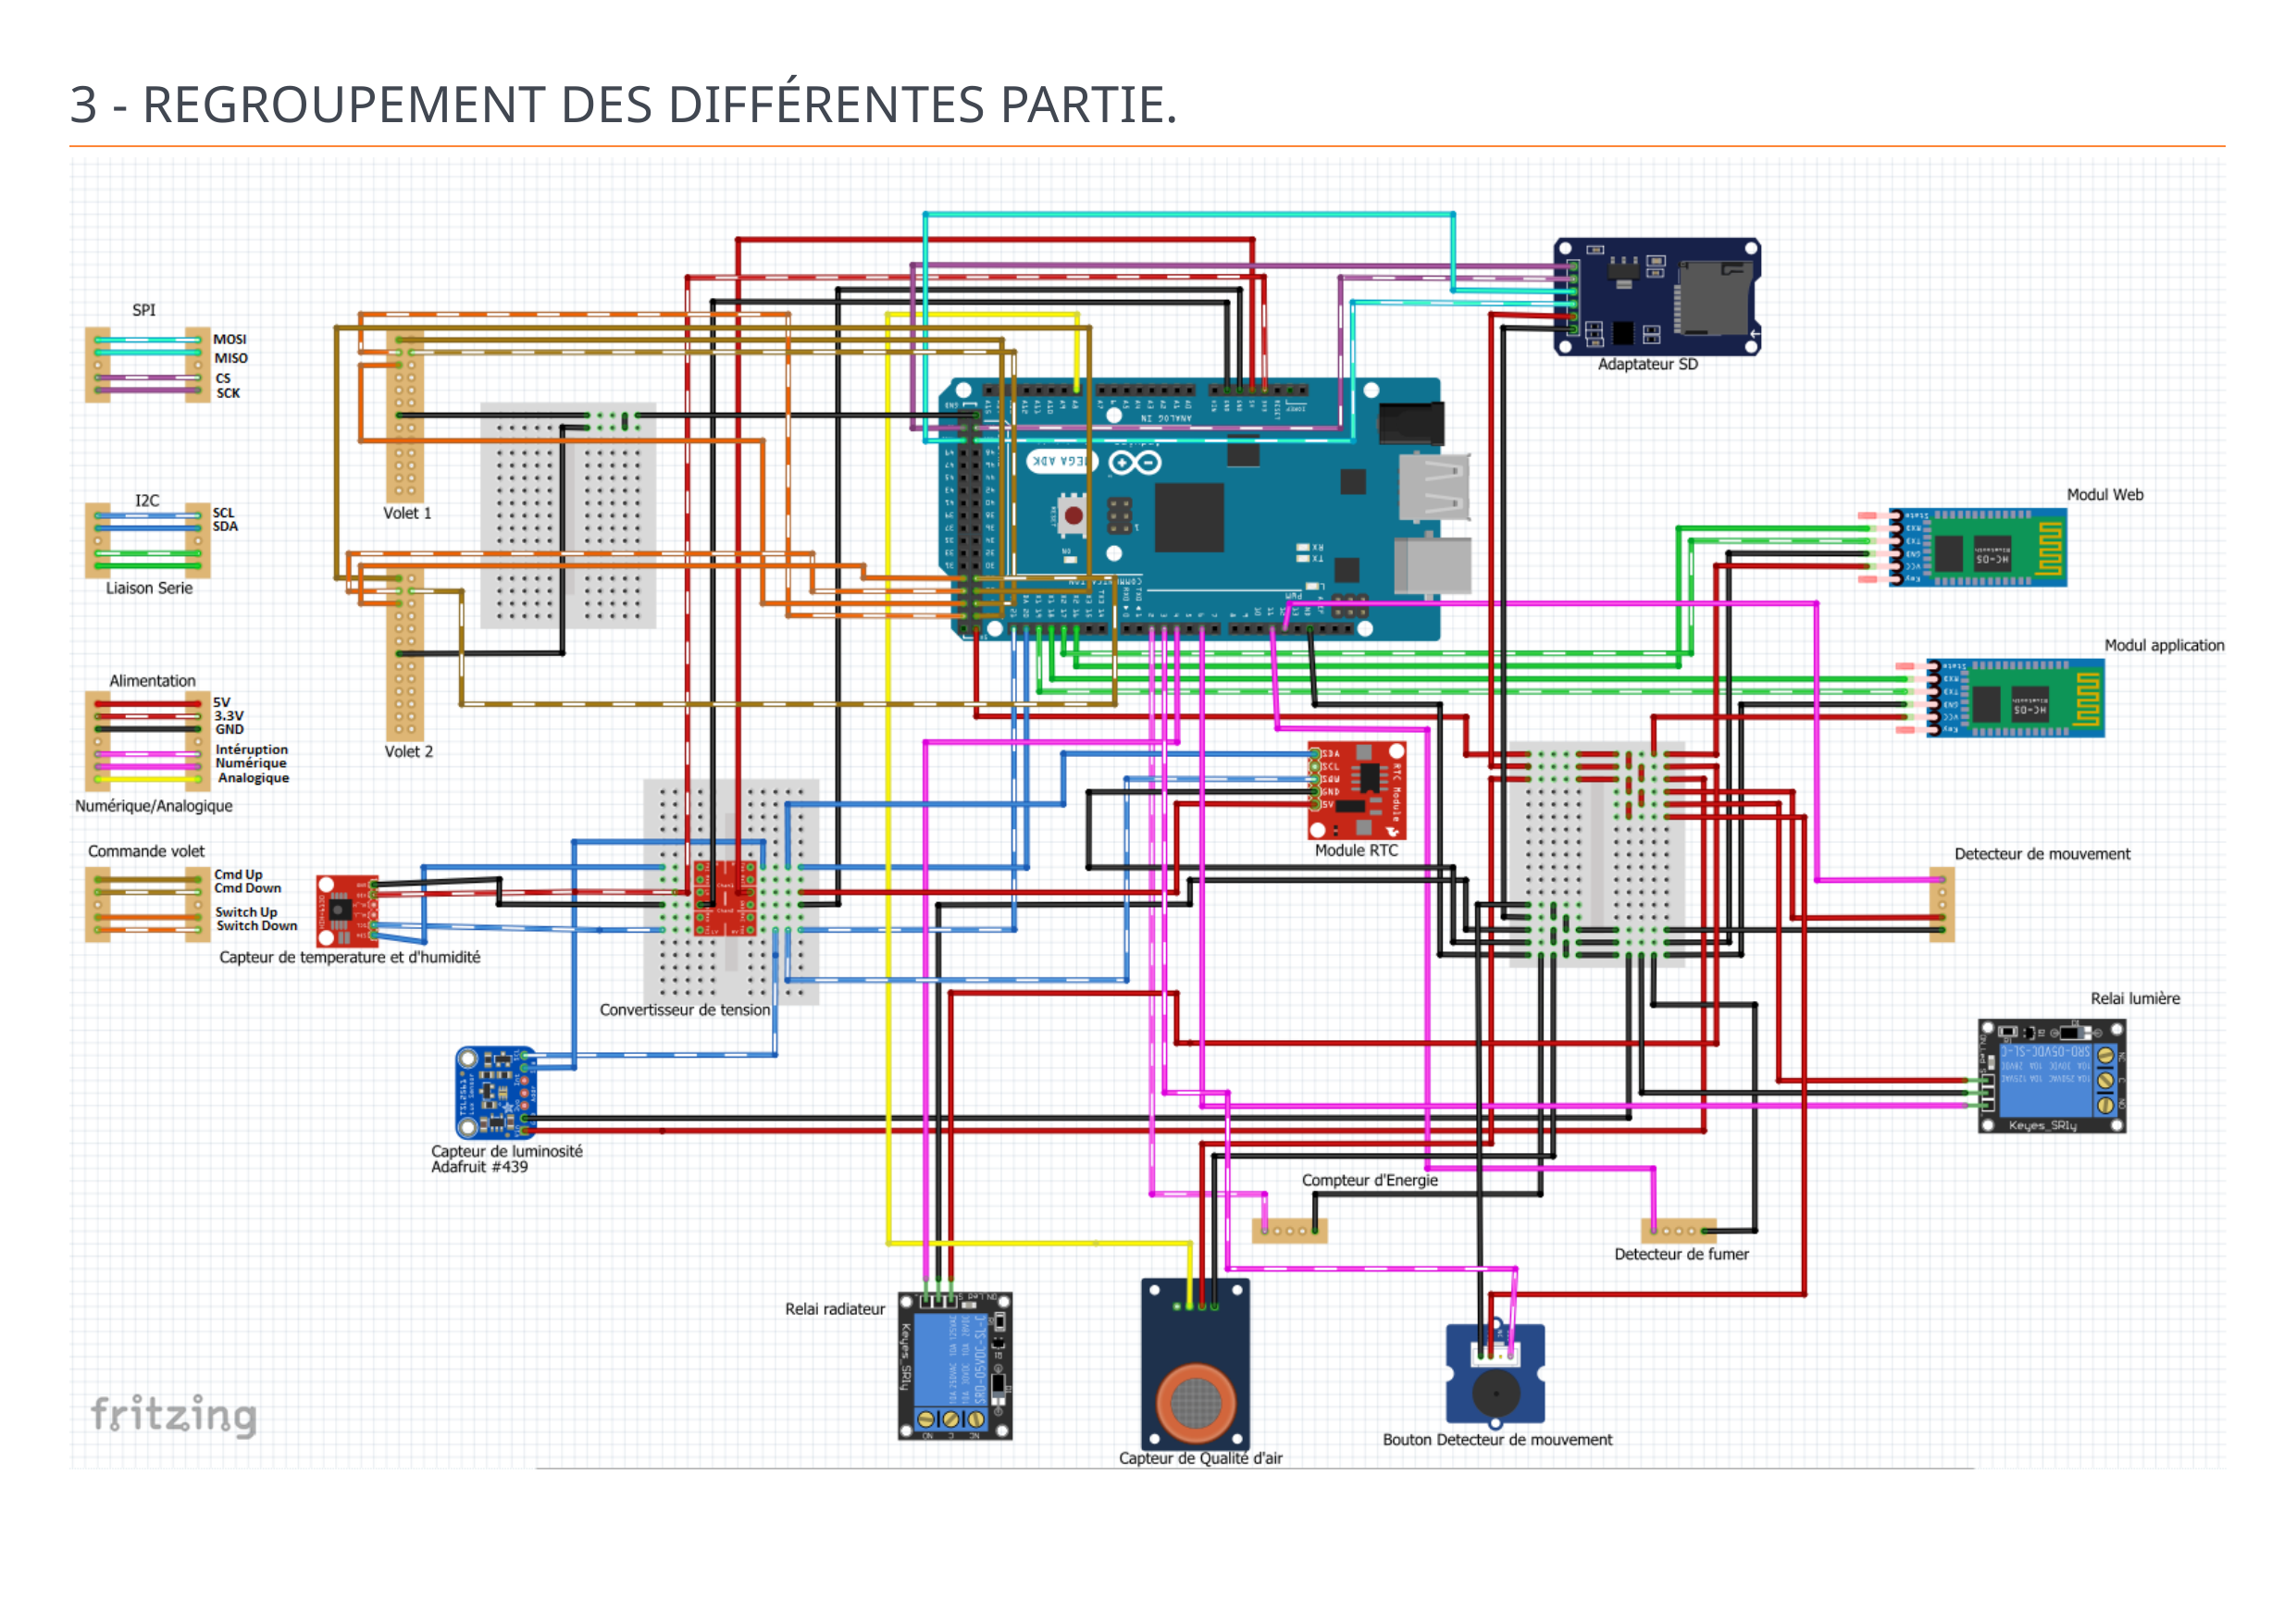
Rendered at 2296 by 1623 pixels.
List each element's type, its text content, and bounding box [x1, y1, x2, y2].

picture [69, 157, 2227, 1469]
title 3 - REGROUPEMENT DES DIFFÉRENTES PARTIE. [69, 69, 2226, 145]
